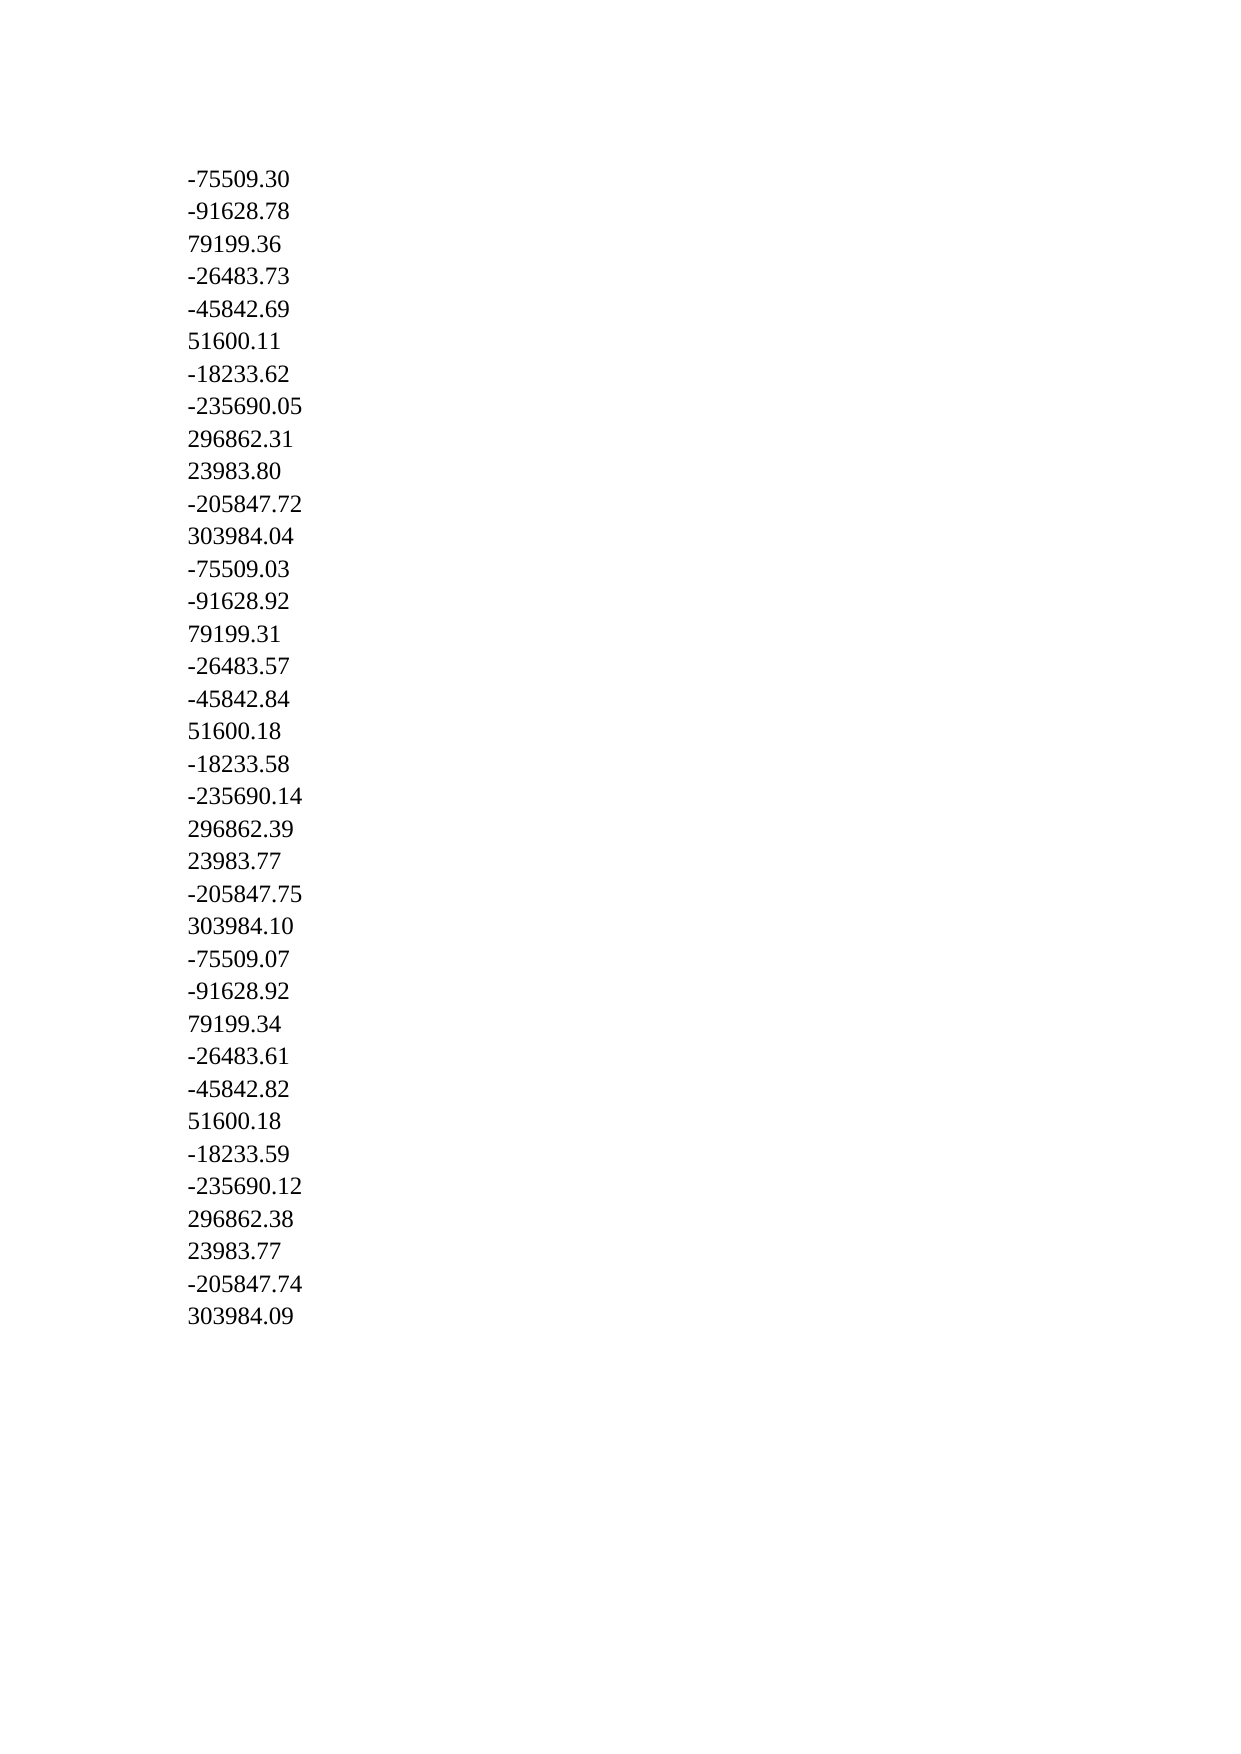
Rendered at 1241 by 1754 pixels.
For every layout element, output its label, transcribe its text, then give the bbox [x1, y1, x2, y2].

text -18233.62 [187, 357, 1053, 389]
text -26483.57 [187, 649, 1053, 682]
text 296862.38 [187, 1202, 1053, 1234]
text 79199.34 [187, 1007, 1053, 1039]
text -18233.58 [187, 747, 1053, 779]
text 23983.77 [187, 1234, 1053, 1267]
text -91628.78 [187, 194, 1053, 227]
text -26483.61 [187, 1039, 1053, 1072]
text -205847.74 [187, 1267, 1053, 1299]
text 296862.39 [187, 812, 1053, 844]
text -45842.69 [187, 292, 1053, 324]
text 51600.11 [187, 324, 1053, 357]
text 23983.77 [187, 844, 1053, 877]
text -18233.59 [187, 1137, 1053, 1169]
text 51600.18 [187, 714, 1053, 747]
text -45842.82 [187, 1072, 1053, 1104]
text -235690.12 [187, 1169, 1053, 1202]
text 303984.09 [187, 1299, 1053, 1332]
text -205847.75 [187, 877, 1053, 909]
text -26483.73 [187, 259, 1053, 292]
text -45842.84 [187, 682, 1053, 714]
text -75509.30 [187, 162, 1053, 194]
text -91628.92 [187, 584, 1053, 617]
text -205847.72 [187, 487, 1053, 519]
text -235690.14 [187, 779, 1053, 812]
text 51600.18 [187, 1104, 1053, 1137]
text -91628.92 [187, 974, 1053, 1007]
text 79199.31 [187, 617, 1053, 649]
text 303984.04 [187, 519, 1053, 552]
text -235690.05 [187, 389, 1053, 422]
text -75509.03 [187, 552, 1053, 584]
text 79199.36 [187, 227, 1053, 259]
text 296862.31 [187, 422, 1053, 454]
text 23983.80 [187, 454, 1053, 487]
text -75509.07 [187, 942, 1053, 974]
text 303984.10 [187, 909, 1053, 942]
